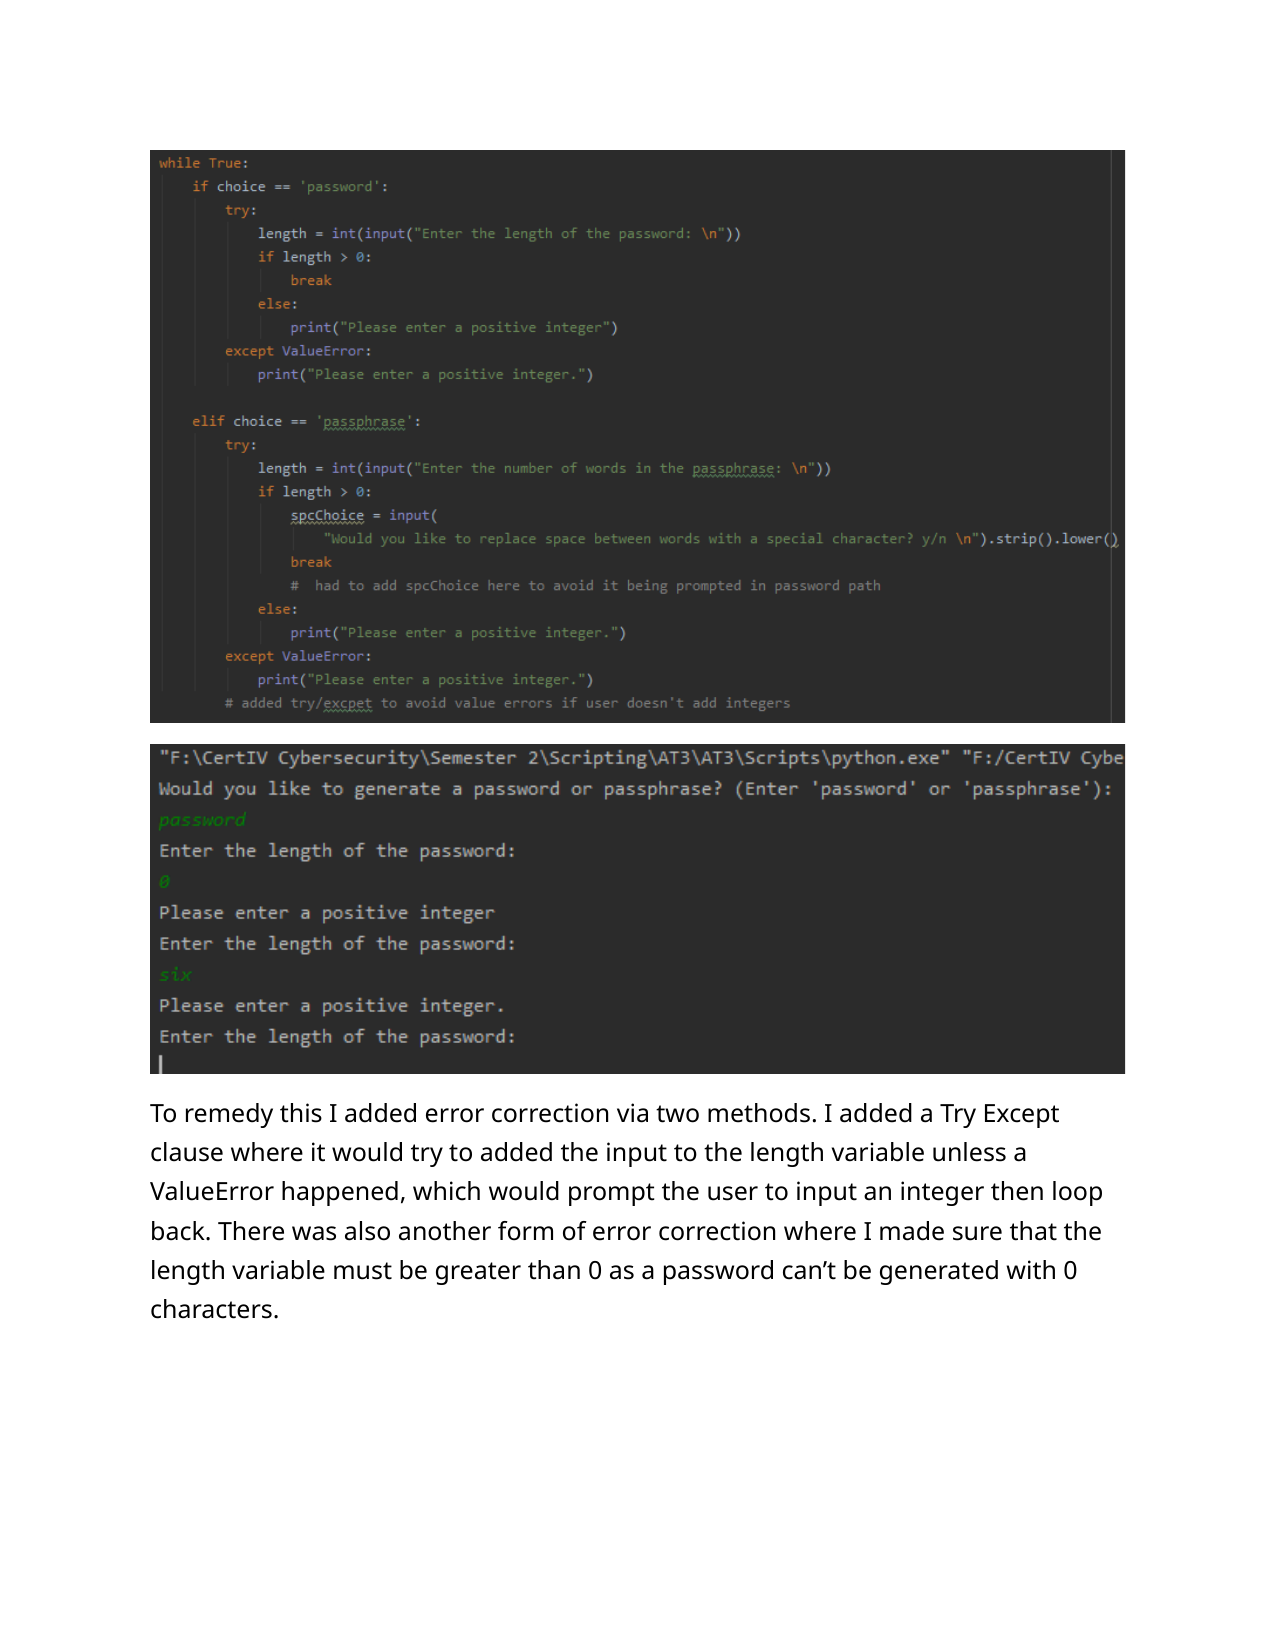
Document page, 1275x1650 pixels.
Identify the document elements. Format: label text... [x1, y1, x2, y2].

picture [150, 744, 1125, 1074]
text To remedy this I added error correction via two methods. I added a Try Except clause where it would try to added the input to the length variable unless a ValueError happened, which would prompt the user to input an integer then loop back. There was also another form of error correction where I made sure that the length variable must be greater than 0 as a password can’t be generated with 0 characters. [150, 1096, 1125, 1326]
picture [150, 150, 1125, 723]
